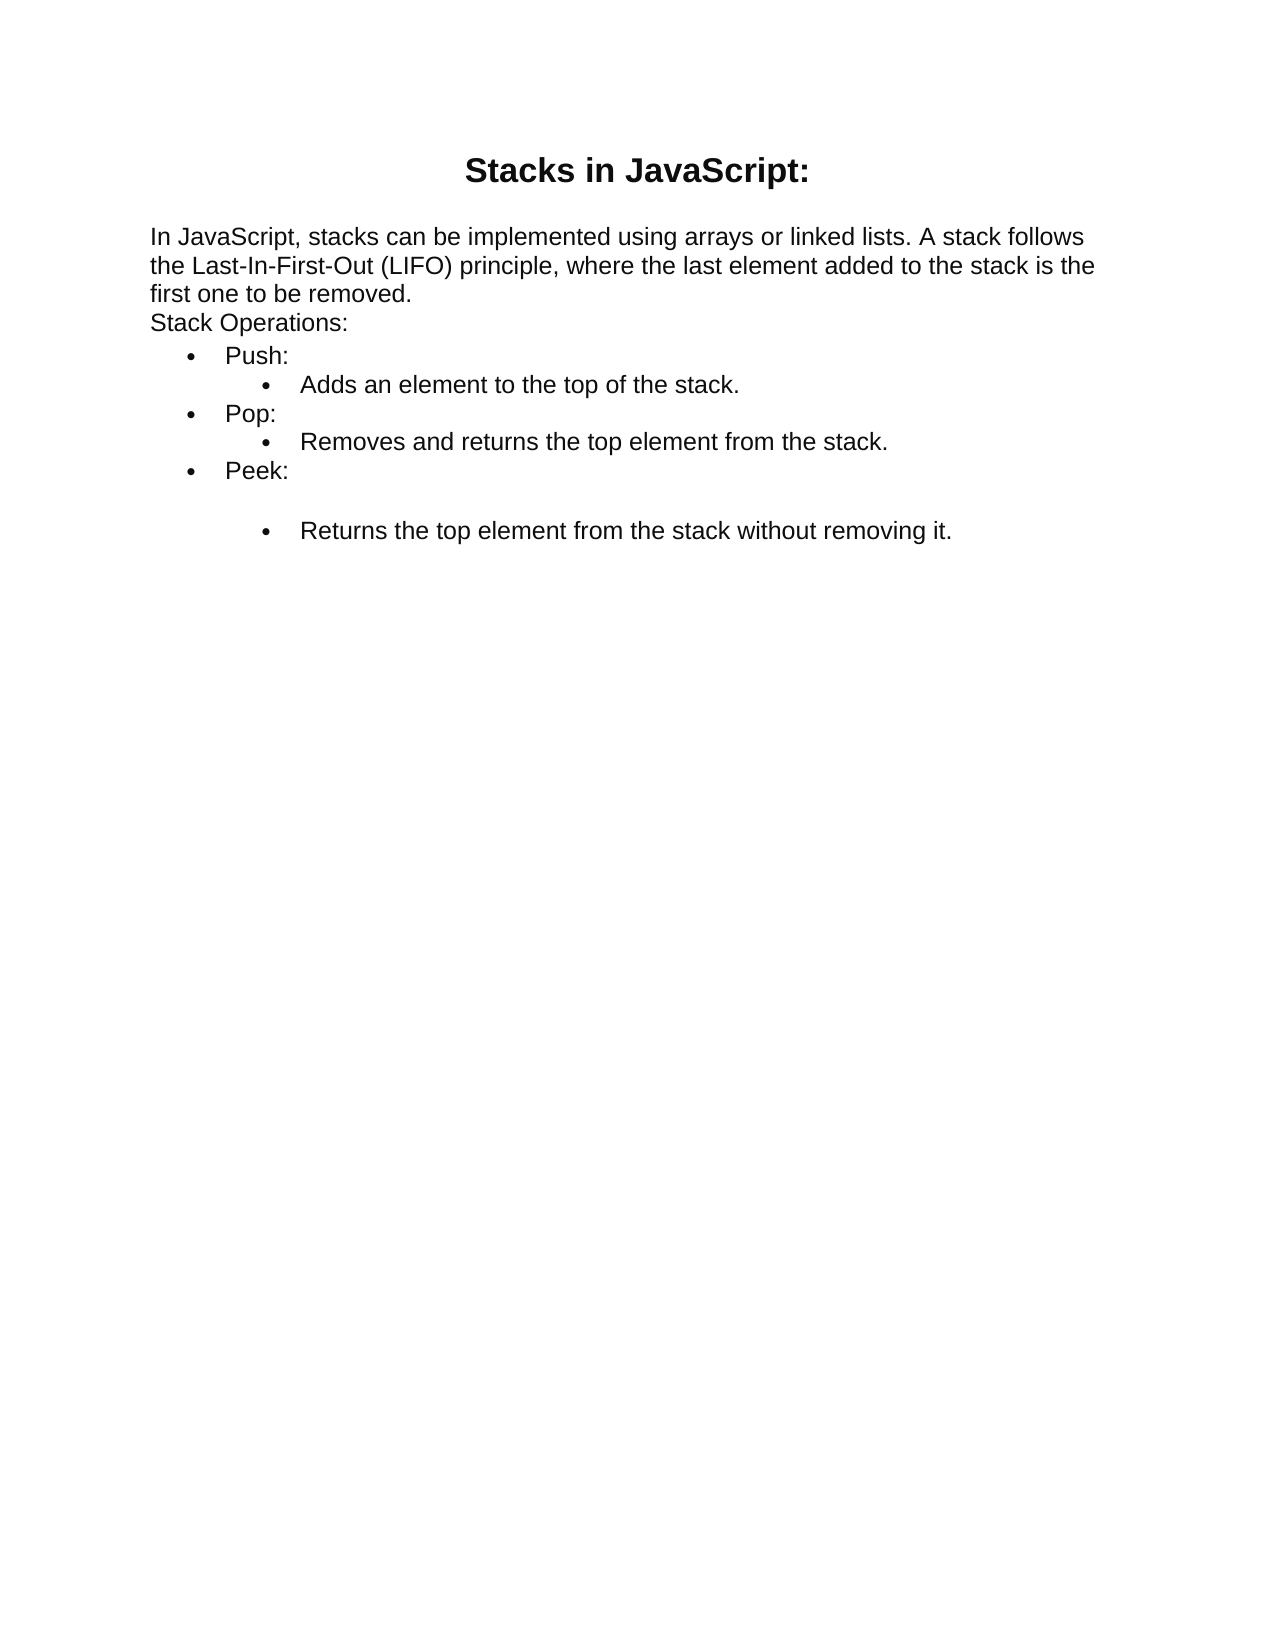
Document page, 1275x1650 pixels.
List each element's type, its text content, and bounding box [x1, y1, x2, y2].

list Push: [187, 341, 1125, 370]
list Removes and returns the top element from the stack. [262, 427, 1125, 456]
list Pop: [187, 399, 1125, 427]
list Adds an element to the top of the stack. [262, 370, 1125, 399]
text Stack Operations: [150, 308, 1125, 337]
text Stacks in JavaScript: [150, 150, 1125, 189]
text In JavaScript, stacks can be implemented using arrays or linked lists. A stack follows the Last-In-First-Out (LIFO) principle, where the last element added to the stack is the first one to be removed. [150, 222, 1125, 308]
list Peek: [187, 456, 1125, 485]
list Returns the top element from the stack without removing it. [262, 516, 1125, 545]
